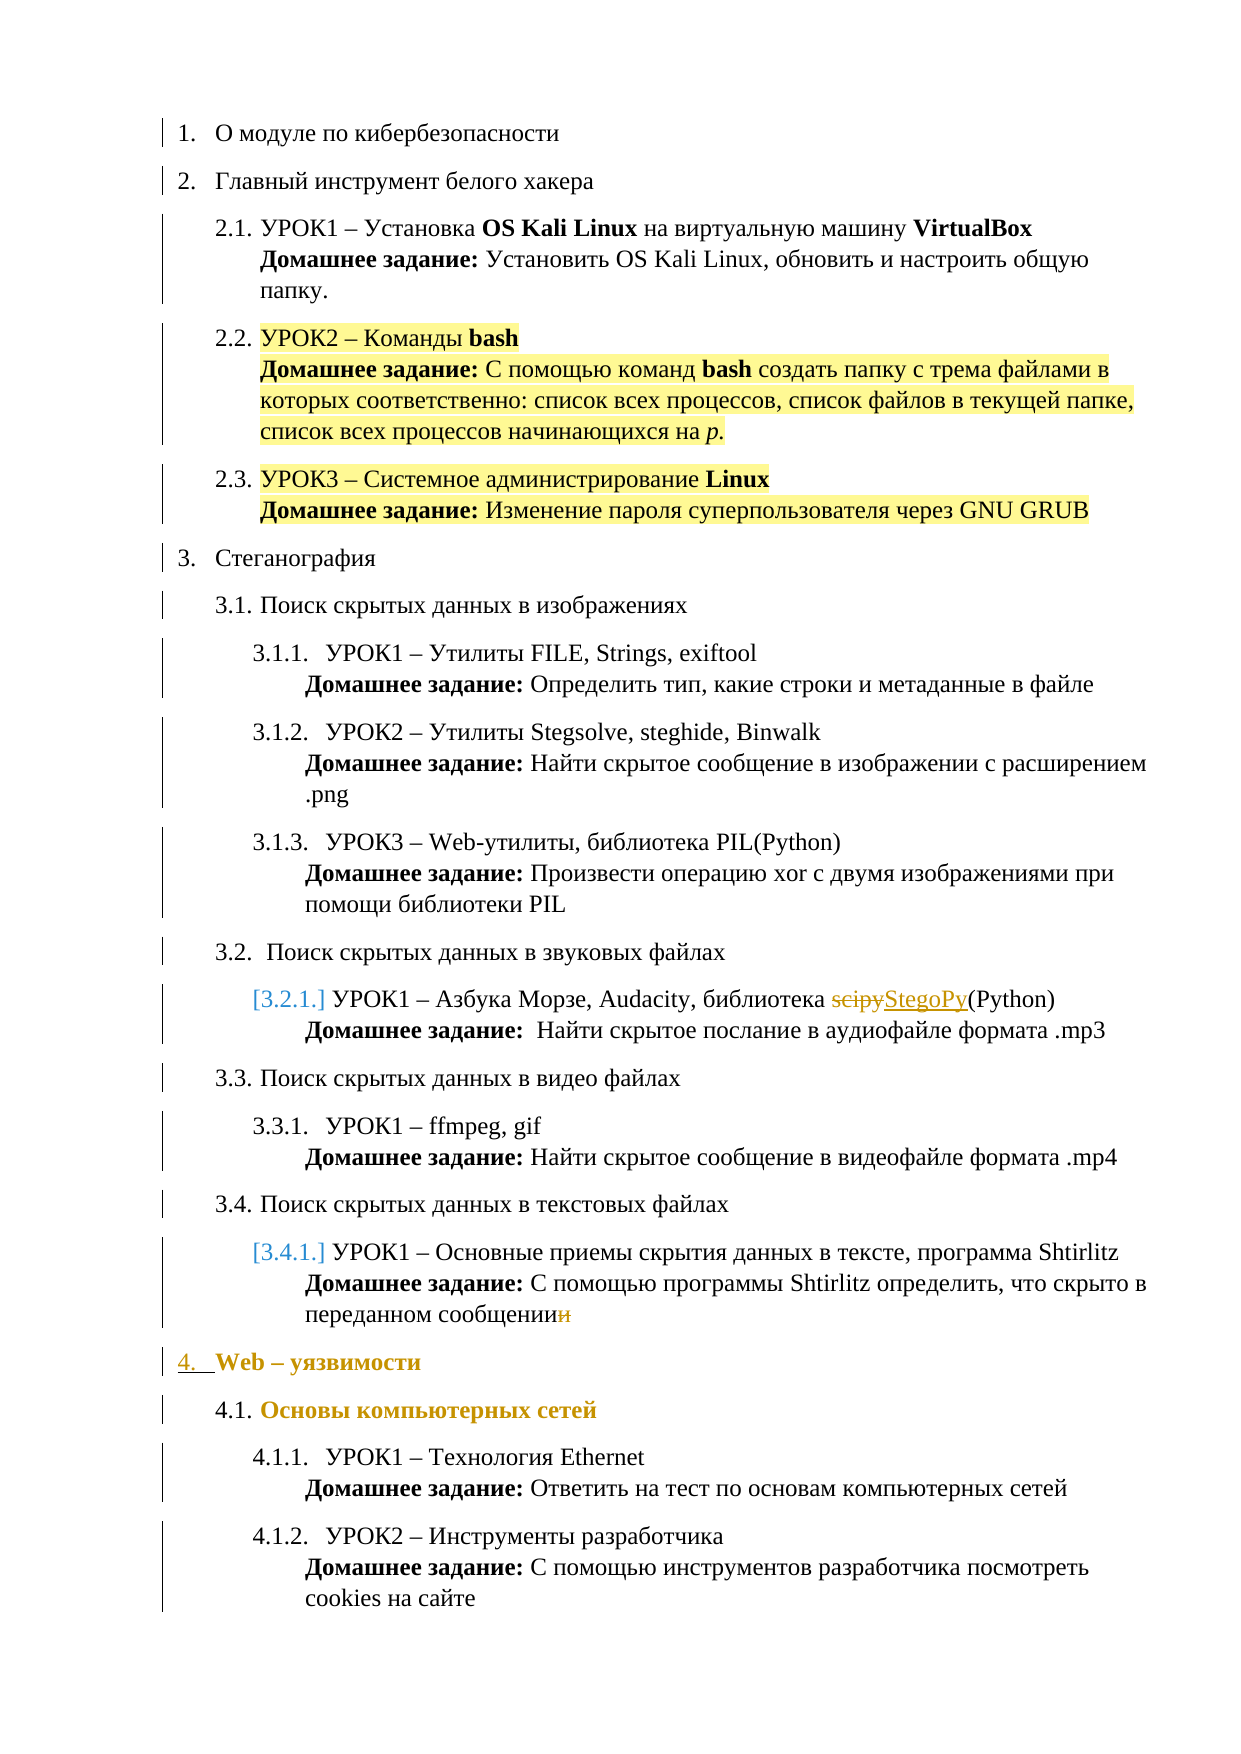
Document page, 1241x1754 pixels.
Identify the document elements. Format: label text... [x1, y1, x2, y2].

list Поиск скрытых данных в звуковых файлах [215, 937, 1152, 965]
list Стеганография [177, 543, 1152, 572]
list Поиск скрытых данных в изображениях [215, 591, 1152, 619]
list УРОК3 – Web-утилиты, библиотека PIL(Python) Домашнее задание: Произвести операцию xor с двумя изображениями при помощи библиотеки PIL [252, 827, 1152, 918]
list Главный инструмент белого хакера [177, 166, 1152, 194]
list УРОК2 – Инструменты разработчика Домашнее задание: С помощью инструментов разработчика посмотреть cookies на сайте [252, 1521, 1152, 1612]
list УРОК1 – Технология Ethernet Домашнее задание: Ответить на тест по основам компьютерных сетей [252, 1442, 1152, 1502]
list Поиск скрытых данных в текстовых файлах [215, 1189, 1152, 1218]
list Поиск скрытых данных в видео файлах [215, 1063, 1152, 1092]
list УРОК1 – ffmpeg, gif Домашнее задание: Найти скрытое сообщение в видеофайле формата .mp4 [252, 1111, 1152, 1171]
list Web – уязвимости [177, 1347, 1152, 1376]
list УРОК2 – Команды bash Домашнее задание: С помощью команд bash создать папку с трема файлами в которых соответственно: список всех процессов, список файлов в текущей папке, список всех процессов начинающихся на p. [215, 323, 1152, 445]
list УРОК1 – Основные приемы скрытия данных в тексте, программа Shtirlitz Домашнее задание: С помощью программы Shtirlitz определить, что скрыто в переданном сообщении [252, 1237, 1152, 1328]
list УРОК3 – Системное администрирование Linux Домашнее задание: Изменение пароля суперпользователя через GNU GRUB [215, 464, 1152, 524]
list УРОК1 – Утилиты FILE, Strings, exiftool Домашнее задание: Определить тип, какие строки и метаданные в файле [252, 638, 1152, 698]
list УРОК1 – Установка OS Kali Linux на виртуальную машину VirtualBox Домашнее задание: Установить OS Kali Linux, обновить и настроить общую папку. [215, 213, 1152, 304]
list УРОК2 – Утилиты Stegsolve, steghide, Binwalk Домашнее задание: Найти скрытое сообщение в изображении с расширением .png [252, 717, 1152, 808]
list Основы компьютерных сетей [215, 1395, 1152, 1423]
list УРОК1 – Азбука Морзе, Audacity, библиотека (Python) Домашнее задание: Найти скрытое послание в аудиофайле формата .mp3 [252, 984, 1152, 1044]
list О модуле по кибербезопасности [177, 118, 1152, 147]
